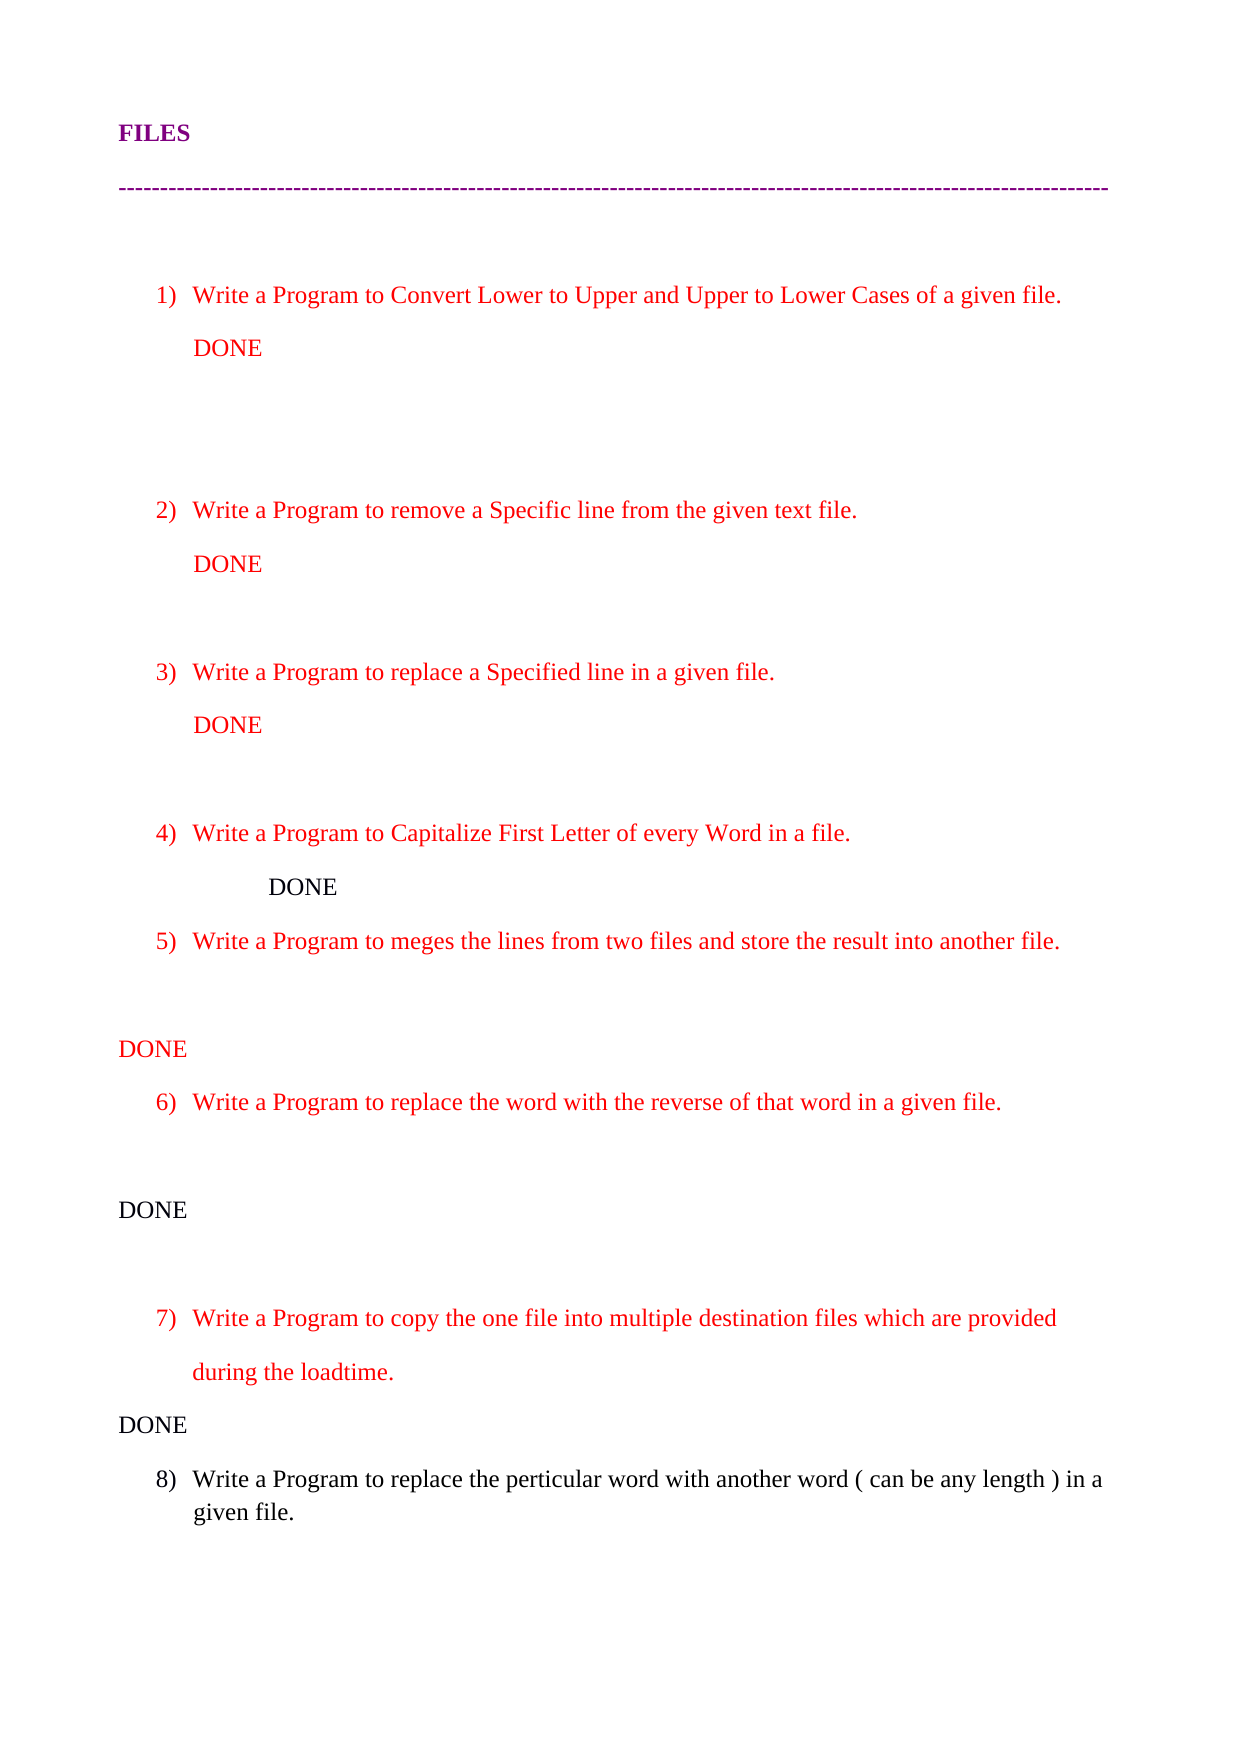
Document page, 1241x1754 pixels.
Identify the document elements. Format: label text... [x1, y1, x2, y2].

text DONE [193, 549, 1122, 578]
text DONE [118, 1034, 1122, 1062]
text ----------------------------------------------------------------------------------------------------------------------- [118, 172, 1122, 201]
list Write a Program to replace the perticular word with another word ( can be any length ) in a given file. [156, 1464, 1122, 1526]
list Write a Program to meges the lines from two files and store the result into another file. [156, 926, 1122, 955]
list Write a Program to replace the word with the reverse of that word in a given file. [156, 1087, 1122, 1116]
text DONE [193, 872, 1122, 901]
list Write a Program to copy the one file into multiple destination files which are provided [156, 1303, 1122, 1332]
text FILES [118, 118, 1122, 147]
list Write a Program to replace a Specified line in a given file. [156, 657, 1122, 685]
list Write a Program to Convert Lower to Upper and Upper to Lower Cases of a given file. [156, 280, 1122, 308]
text DONE [118, 1195, 1122, 1224]
text DONE [193, 333, 1122, 362]
list Write a Program to remove a Specific line from the given text file. [156, 495, 1122, 524]
text DONE [193, 711, 1122, 739]
text DONE [118, 1411, 1122, 1439]
list Write a Program to Capitalize First Letter of every Word in a file. [156, 818, 1122, 847]
text during the loadtime. [118, 1357, 1122, 1386]
